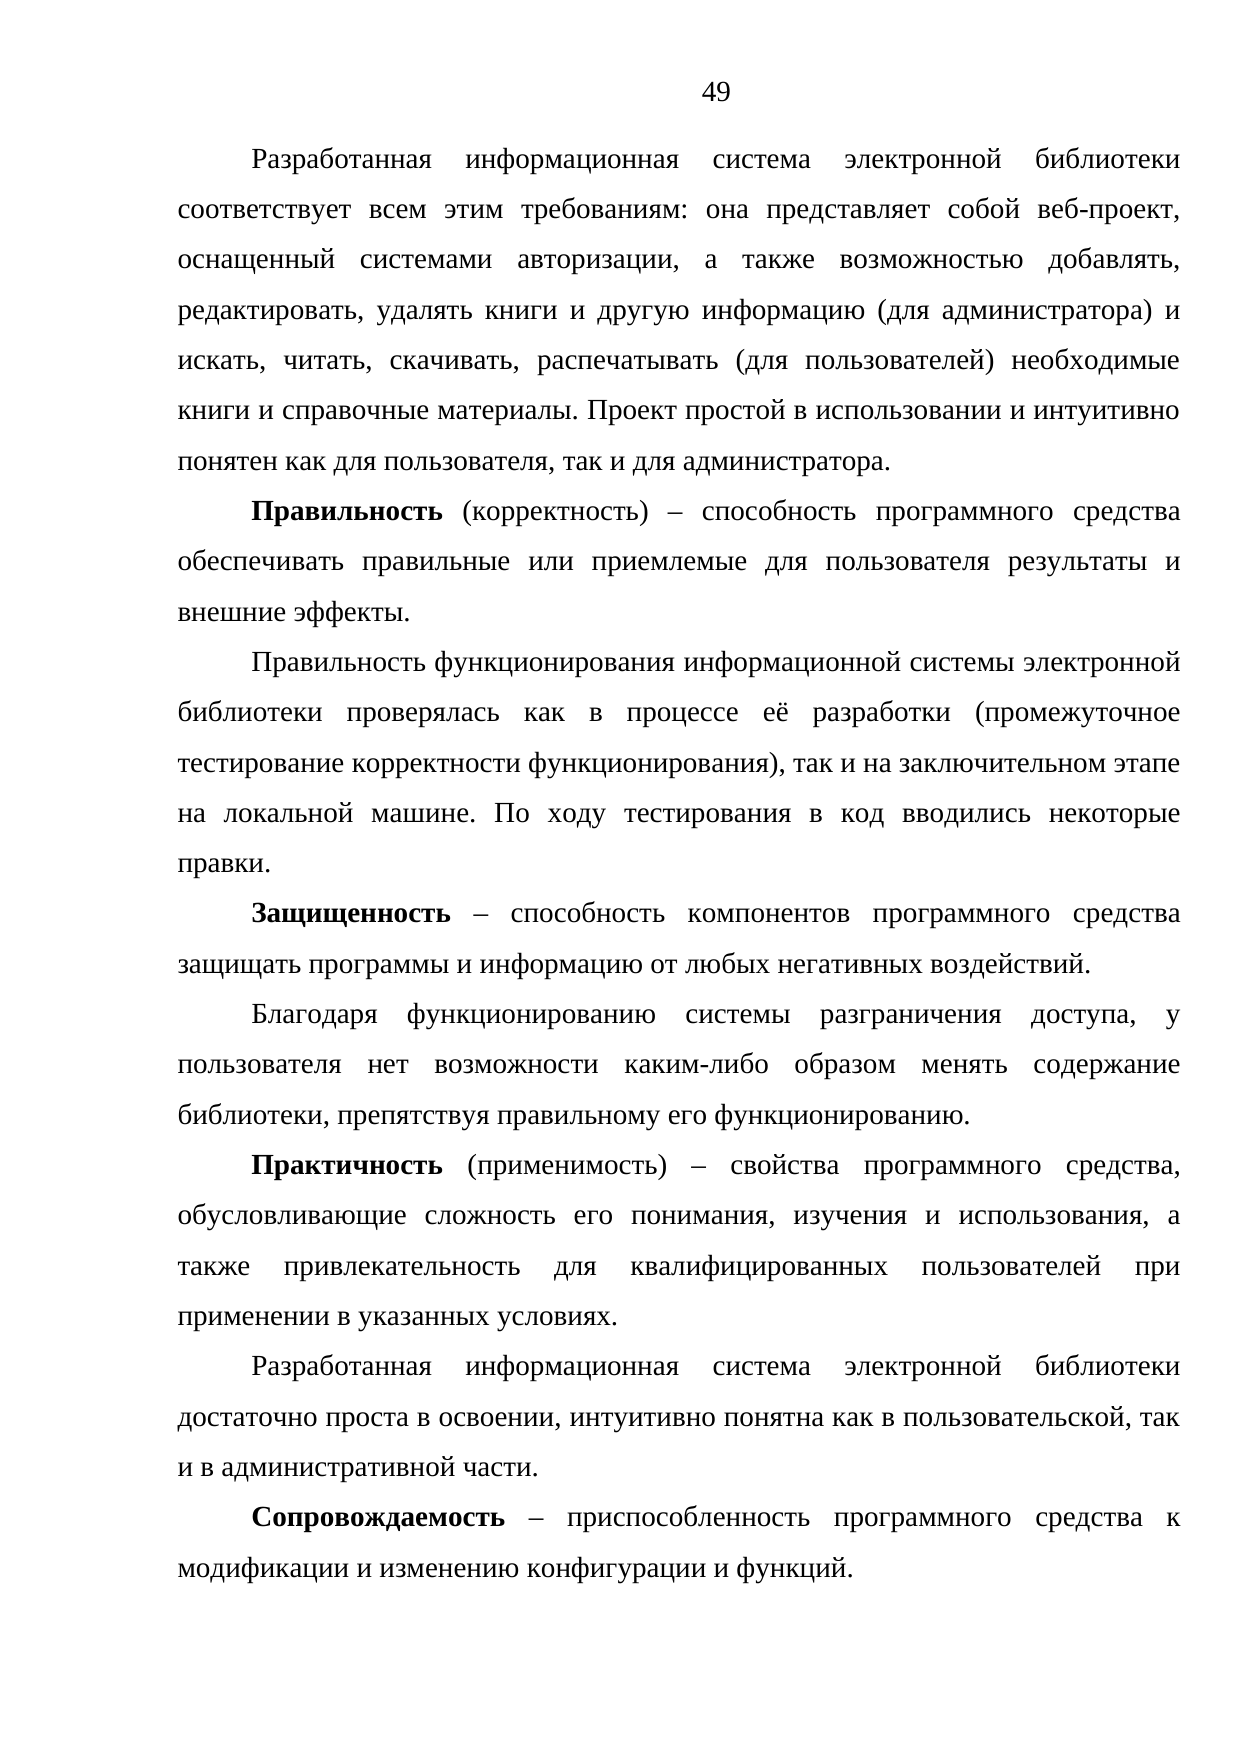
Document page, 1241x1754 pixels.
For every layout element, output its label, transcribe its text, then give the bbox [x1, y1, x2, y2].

text Сопровождаемость – приспособленность программного средства к модификации и изменению конфигурации и функций. [177, 1499, 1181, 1583]
text Защищенность – способность компонентов программного средства защищать программы и информацию от любых негативных воздействий. [177, 896, 1181, 979]
text Разработанная информационная система электронной библиотеки соответствует всем этим требованиям: она представляет собой веб-проект, оснащенный системами авторизации, а также возможностью добавлять, редактировать, удалять книги и другую информацию (для администратора) и искать, читать, скачивать, распечатывать (для пользователей) необходимые книги и справочные материалы. Проект простой в использовании и интуитивно понятен как для пользователя, так и для администратора. [177, 141, 1181, 476]
text Разработанная информационная система электронной библиотеки достаточно проста в освоении, интуитивно понятна как в пользовательской, так и в административной части. [177, 1348, 1181, 1483]
text Благодаря функционированию системы разграничения доступа, у пользователя нет возможности каким-либо образом менять содержание библиотеки, препятствуя правильному его функционированию. [177, 996, 1181, 1130]
text Правильность функционирования информационной системы электронной библиотеки проверялась как в процессе её разработки (промежуточное тестирование корректности функционирования), так и на заключительном этапе на локальной машине. По ходу тестирования в код вводились некоторые правки. [177, 644, 1181, 879]
text Практичность (применимость) – свойства программного средства, обусловливающие сложность его понимания, изучения и использования, а также привлекательность для квалифицированных пользователей при применении в указанных условиях. [177, 1147, 1181, 1332]
text Правильность (корректность) – способность программного средства обеспечивать правильные или приемлемые для пользователя результаты и внешние эффекты. [177, 493, 1181, 627]
